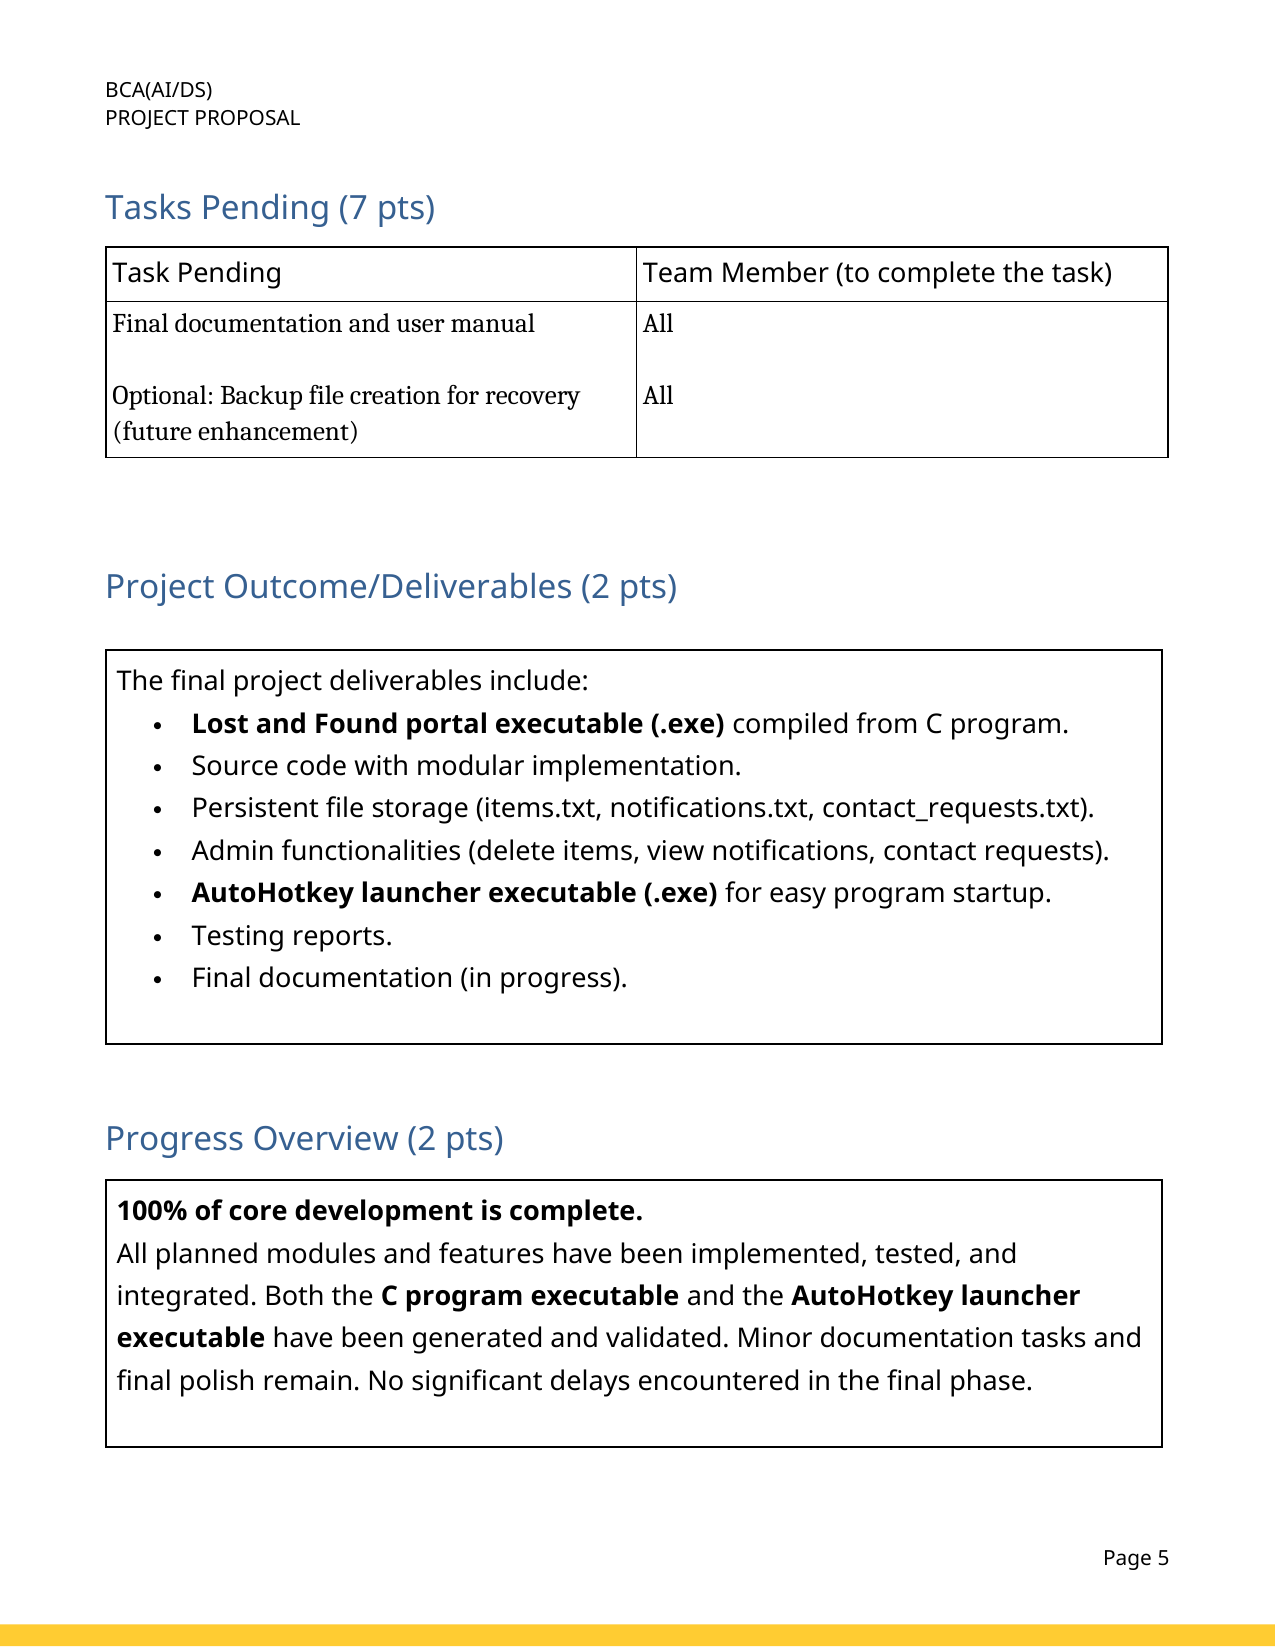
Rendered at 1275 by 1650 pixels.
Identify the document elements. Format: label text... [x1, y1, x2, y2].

table_header The final project deliverables include: Lost and Found portal executable (.exe) compiled from C program. Source code with modular implementation. Persistent file storage (items.txt, notifications.txt, contact_requests.txt). Admin functionalities (delete items, view notifications, contact requests). AutoHotkey launcher executable (.exe) for easy program startup. Testing reports. Final documentation (in progress). [107, 651, 1161, 1043]
table_header Team Member (to complete the task) [637, 248, 1167, 301]
table_header Task Pending [107, 248, 636, 301]
table_cell Final documentation and user manual Optional: Backup file creation for recovery (future enhancement) [107, 302, 636, 457]
subtitle Progress Overview (2 pts) [105, 1114, 1168, 1160]
table_header 100% of core development is complete. All planned modules and features have been implemented, tested, and integrated. Both the C program executable and the AutoHotkey launcher executable have been generated and validated. Minor documentation tasks and final polish remain. No significant delays encountered in the final phase. [107, 1181, 1161, 1446]
subtitle Tasks Pending (7 pts) [105, 183, 1168, 229]
subtitle Project Outcome/Deliverables (2 pts) [105, 563, 1168, 649]
table_cell All All [637, 302, 1167, 457]
